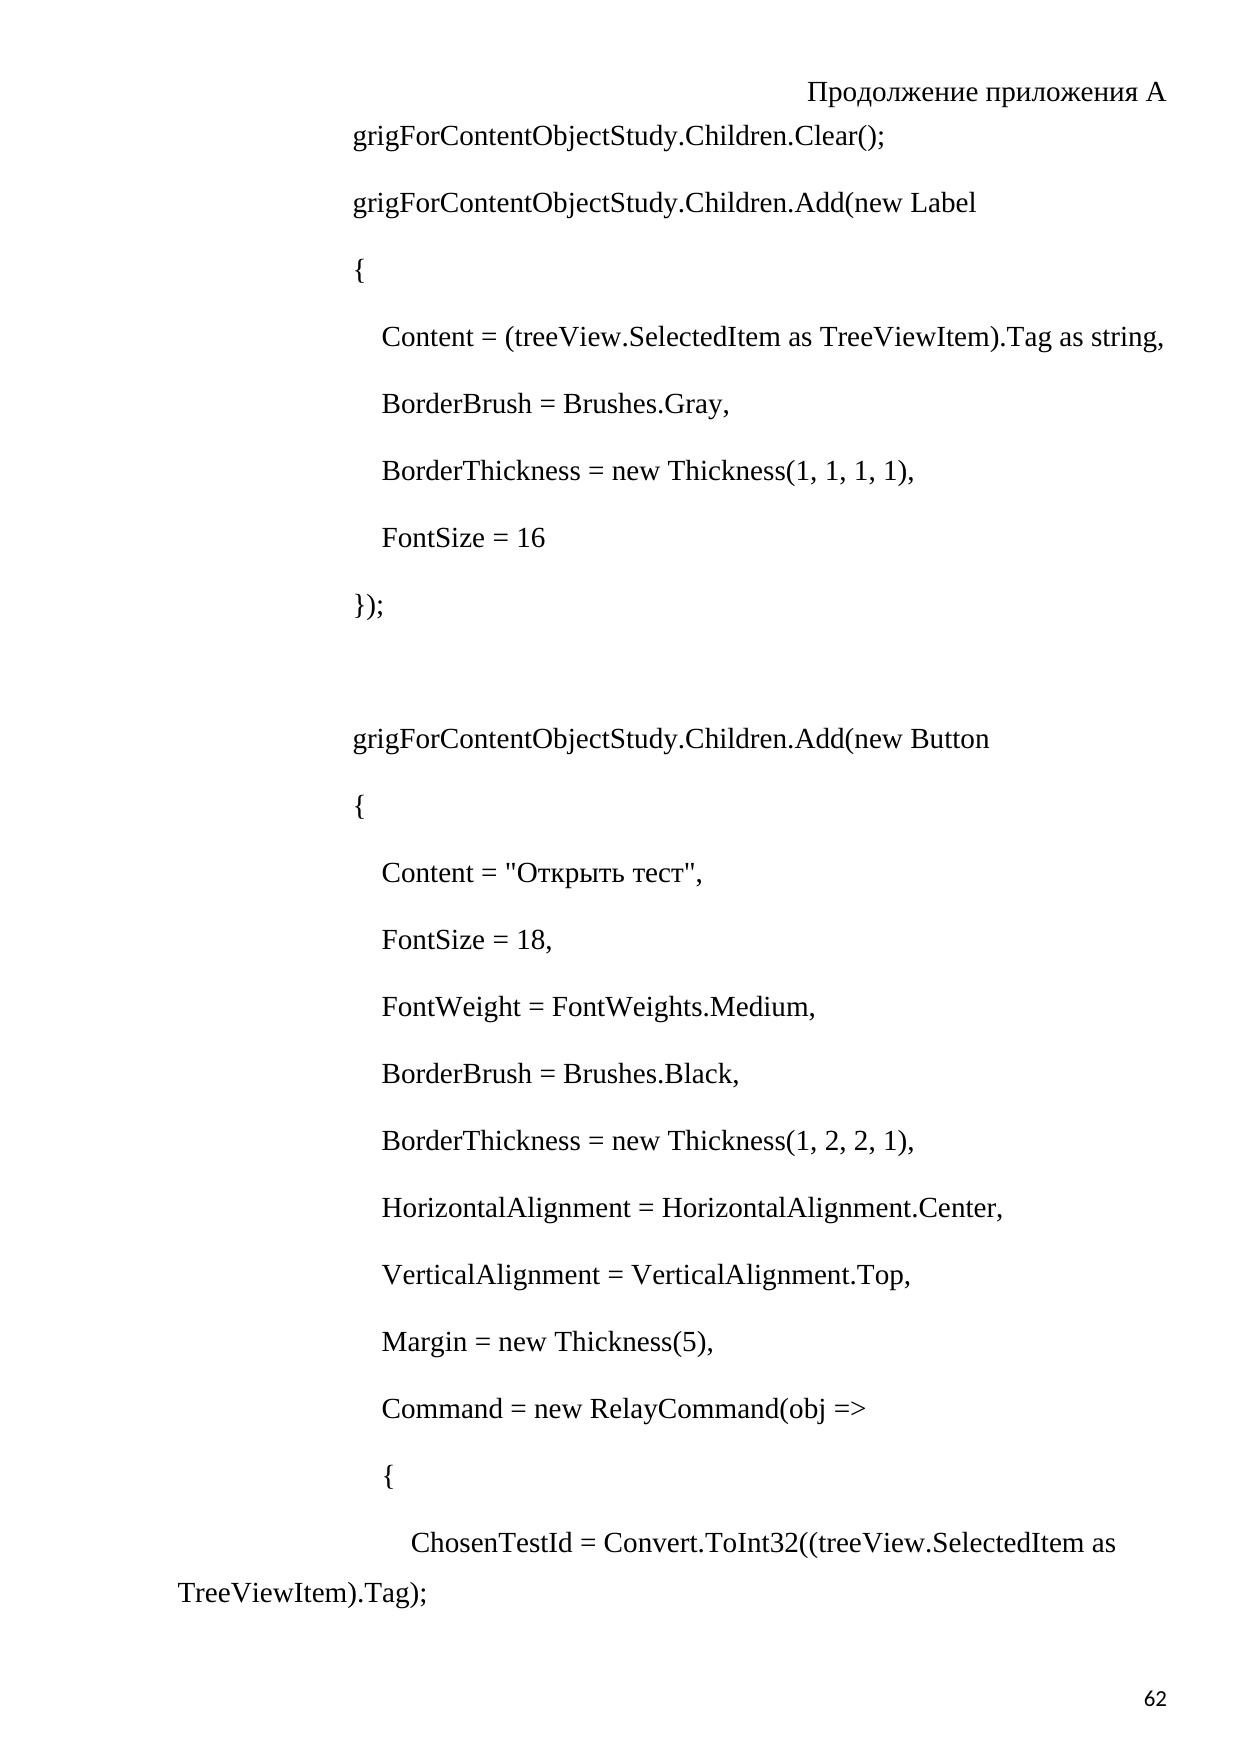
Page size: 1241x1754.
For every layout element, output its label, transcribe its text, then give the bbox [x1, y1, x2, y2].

text Content = "Открыть тест", [177, 855, 1167, 888]
text { [177, 1458, 1167, 1491]
text FontSize = 16 [177, 520, 1167, 553]
text BorderBrush = Brushes.Black, [177, 1056, 1167, 1089]
text Content = (treeView.SelectedItem as TreeViewItem).Tag as string, [177, 319, 1167, 353]
text }); [177, 587, 1167, 621]
text { [177, 252, 1167, 286]
text { [177, 788, 1167, 821]
text BorderThickness = new Thickness(1, 2, 2, 1), [177, 1123, 1167, 1156]
text HorizontalAlignment = HorizontalAlignment.Center, [177, 1190, 1167, 1223]
text Command = new RelayCommand(obj => [177, 1391, 1167, 1424]
text BorderBrush = Brushes.Gray, [177, 386, 1167, 419]
text grigForContentObjectStudy.Children.Clear(); [177, 118, 1167, 152]
text grigForContentObjectStudy.Children.Add(new Button [177, 721, 1167, 754]
text VerticalAlignment = VerticalAlignment.Top, [177, 1257, 1167, 1290]
text FontSize = 18, [177, 922, 1167, 955]
text grigForContentObjectStudy.Children.Add(new Label [177, 185, 1167, 219]
text BorderThickness = new Thickness(1, 1, 1, 1), [177, 453, 1167, 487]
text FontWeight = FontWeights.Medium, [177, 989, 1167, 1022]
text Margin = new Thickness(5), [177, 1324, 1167, 1357]
text ChosenTestId = Convert.ToInt32((treeView.SelectedItem as TreeViewItem).Tag); [177, 1525, 1167, 1608]
